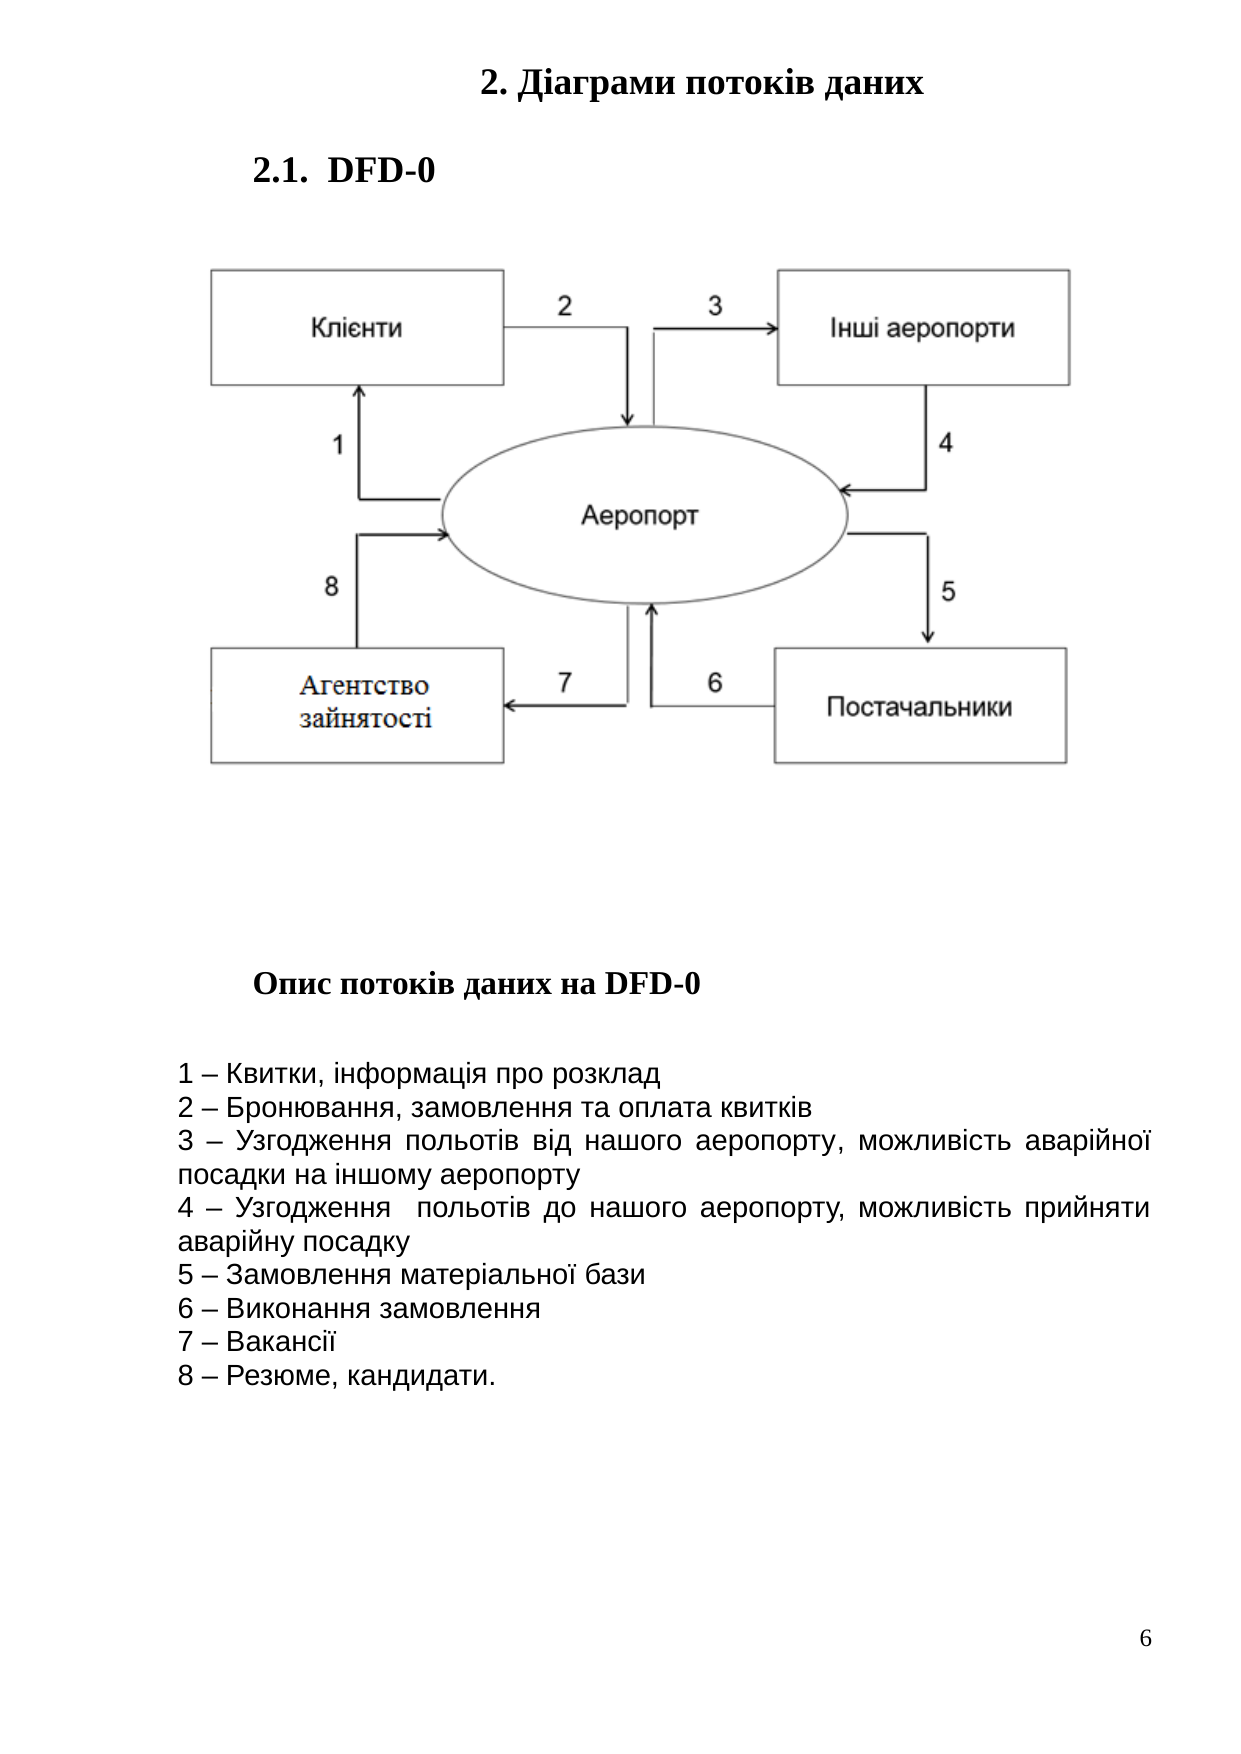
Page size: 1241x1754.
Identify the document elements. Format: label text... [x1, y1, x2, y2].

text 7 – Вакансії [177, 1324, 1152, 1358]
list DFD-0 [252, 147, 1152, 190]
text 2 – Бронювання, замовлення та оплата квитків [177, 1090, 1152, 1123]
list Діаграми потоків даних [252, 59, 1152, 102]
text 6 – Виконання замовлення [177, 1291, 1152, 1324]
text 1 – Квитки, інформація про розклад [177, 1056, 1152, 1090]
text 4 – Узгодження польотів до нашого аеропорту, можливість прийняти аварійну посадку [177, 1190, 1152, 1257]
list Опис потоків даних на DFD-0 [252, 963, 1152, 1002]
picture [181, 267, 1100, 768]
text 8 – Резюме, кандидати. [177, 1358, 1152, 1392]
text 3 – Узгодження польотів від нашого аеропорту, можливість аварійної посадки на іншому аеропорту [177, 1123, 1152, 1190]
text 5 – Замовлення матеріальної бази [177, 1257, 1152, 1291]
